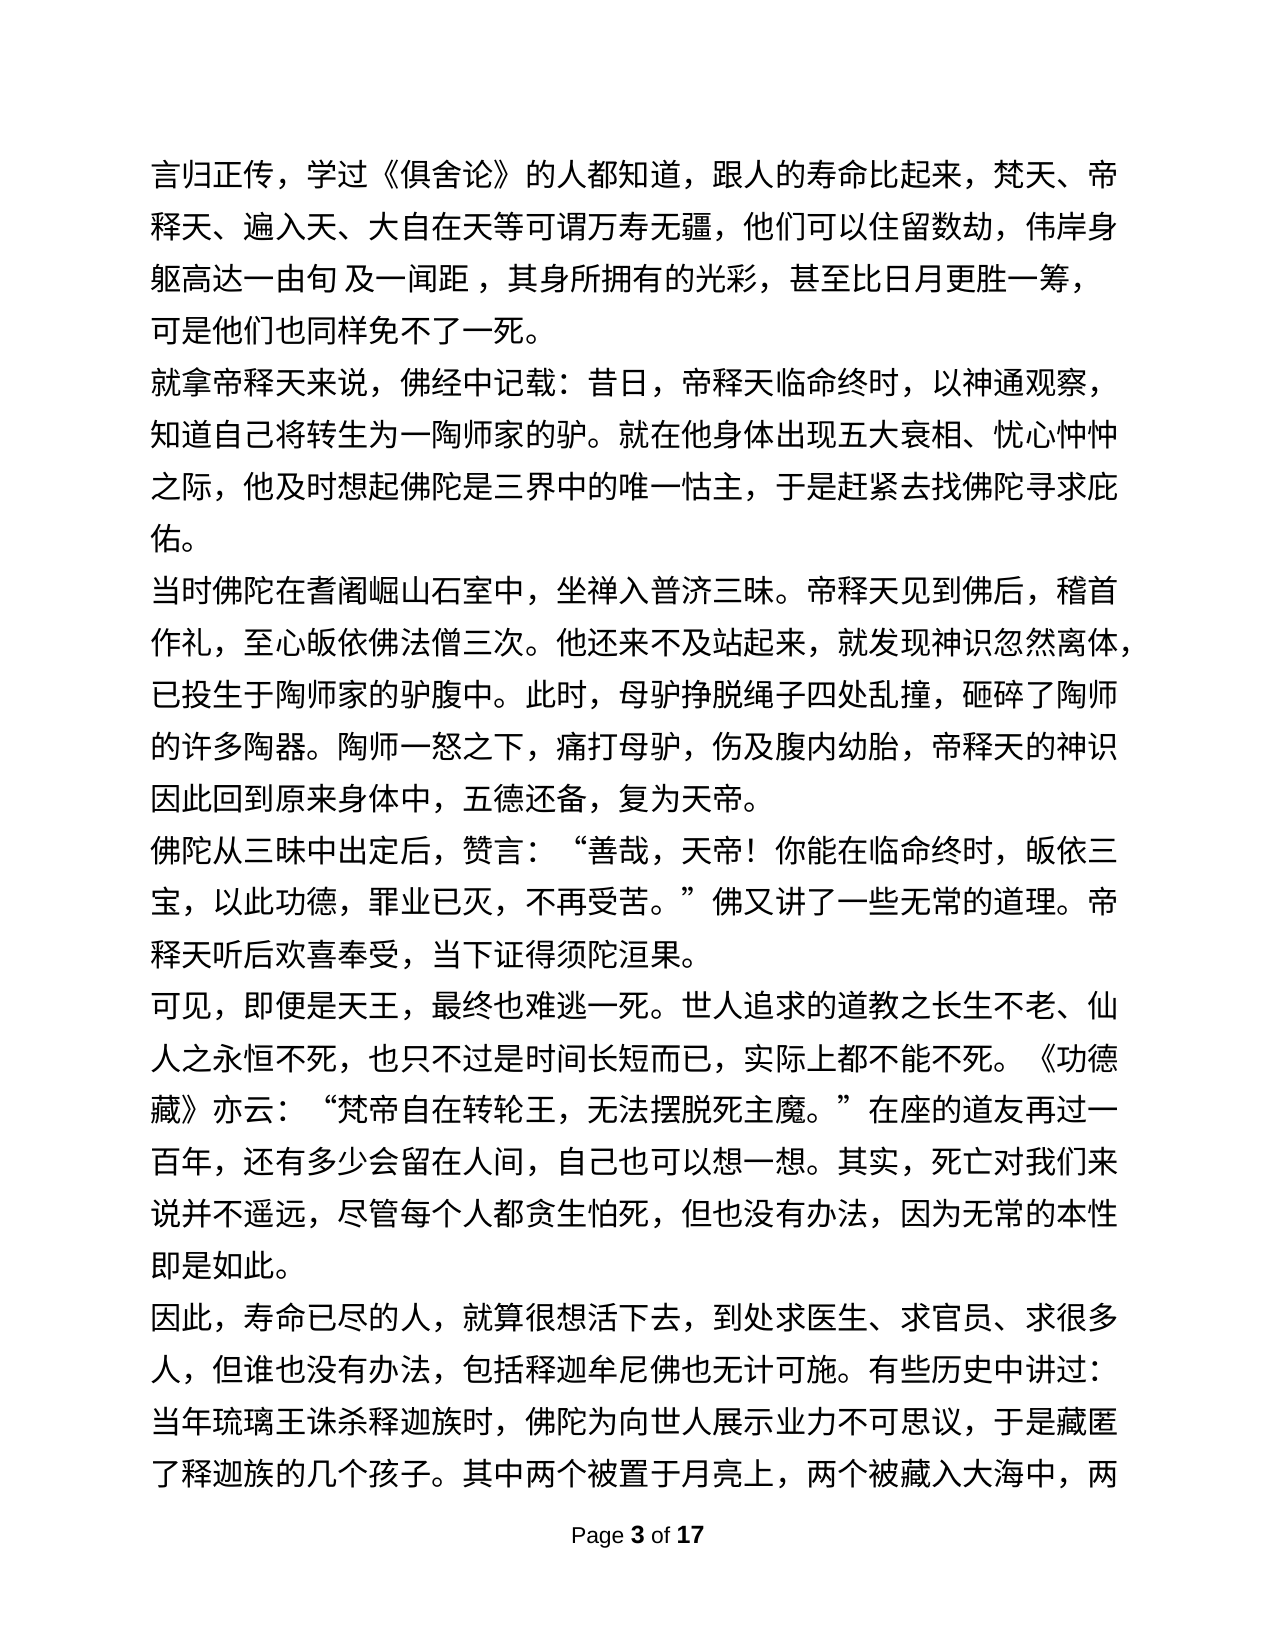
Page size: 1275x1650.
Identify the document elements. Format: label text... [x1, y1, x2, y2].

text 可见，即便是天王，最终也难逃一死。世人追求的道教之长生不老、仙人之永恒不死，也只不过是时间长短而已，实际上都不能不死。《功德藏》亦云：“梵帝自在转轮王，无法摆脱死主魔。”在座的道友再过一百年，还有多少会留在人间，自己也可以想一想。其实，死亡对我们来说并不遥远，尽管每个人都贪生怕死，但也没有办法，因为无常的本性即是如此。 [150, 982, 1125, 1287]
text 当时佛陀在耆阇崛山石室中，坐禅入普济三昧。帝释天见到佛后，稽首作礼，至心皈依佛法僧三次。他还来不及站起来，就发现神识忽然离体，已投生于陶师家的驴腹中。此时，母驴挣脱绳子四处乱撞，砸碎了陶师的许多陶器。陶师一怒之下，痛打母驴，伤及腹内幼胎，帝释天的神识因此回到原来身体中，五德还备，复为天帝。 [150, 566, 1125, 819]
text 言归正传，学过《俱舍论》的人都知道，跟人的寿命比起来，梵天、帝释天、遍入天、大自在天等可谓万寿无疆，他们可以住留数劫，伟岸身躯高达一由旬 及一闻距 ，其身所拥有的光彩，甚至比日月更胜一筹，可是他们也同样免不了一死。 [150, 150, 1125, 351]
text 就拿帝释天来说，佛经中记载：昔日，帝释天临命终时，以神通观察，知道自己将转生为一陶师家的驴。就在他身体出现五大衰相、忧心忡忡之际，他及时想起佛陀是三界中的唯一怙主，于是赶紧去找佛陀寻求庇佑。 [150, 358, 1125, 559]
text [150, 1293, 1125, 1495]
text 佛陀从三昧中出定后，赞言：“善哉，天帝！你能在临命终时，皈依三宝，以此功德，罪业已灭，不再受苦。”佛又讲了一些无常的道理。帝释天听后欢喜奉受，当下证得须陀洹果。 [150, 826, 1125, 975]
